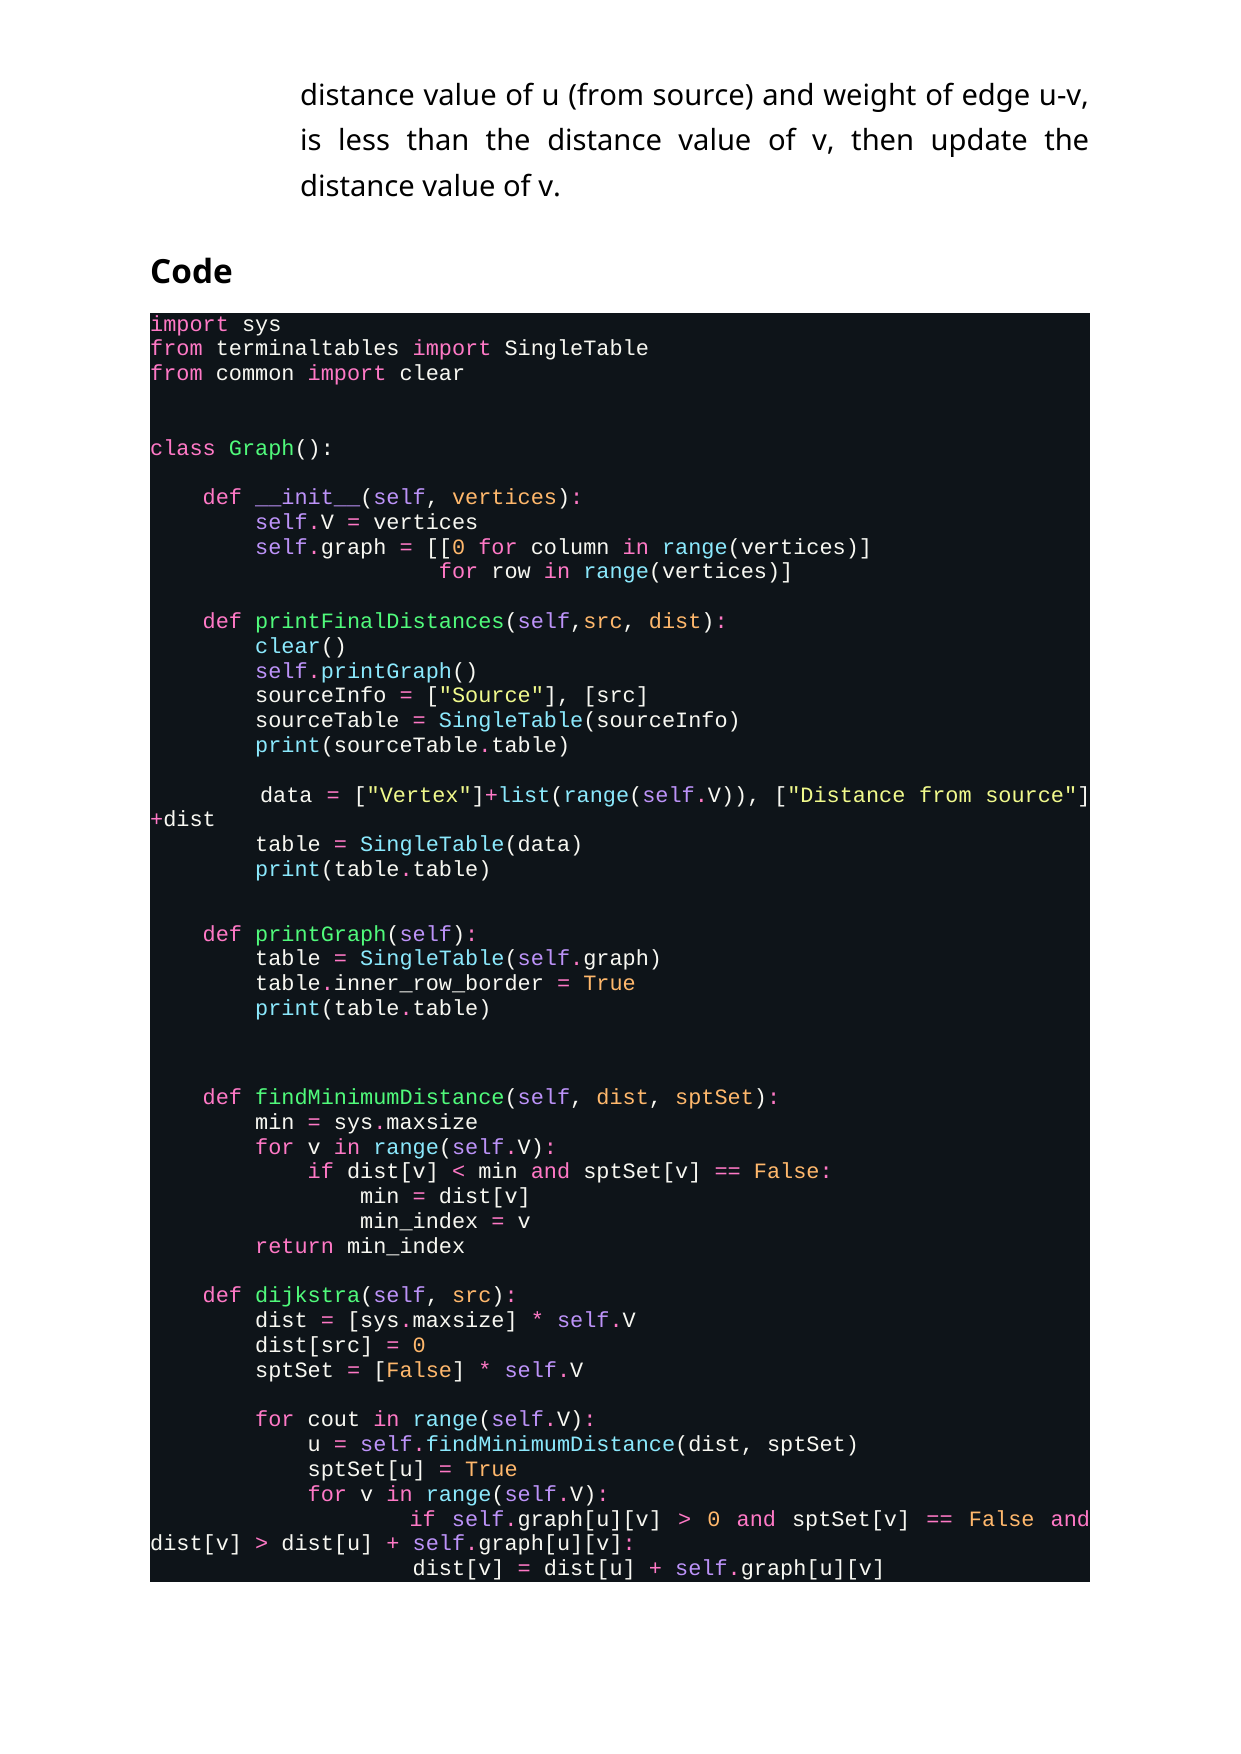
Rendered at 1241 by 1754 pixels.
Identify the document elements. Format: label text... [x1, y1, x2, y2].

text sptSet[u] = True [150, 1458, 1090, 1483]
text dist = [sys.maxsize] * self.V [150, 1309, 1090, 1334]
text print(table.table) [150, 997, 1090, 1022]
text clear() [150, 635, 1090, 660]
text def printFinalDistances(self,src, dist): [150, 610, 1090, 635]
text for v in range(self.V): [150, 1136, 1090, 1161]
text import sys [150, 313, 1090, 338]
text class Graph(): [150, 437, 1090, 462]
text u = self.findMinimumDistance(dist, sptSet) [150, 1433, 1090, 1458]
text for row in range(vertices)] [150, 561, 1090, 586]
text from terminaltables import SingleTable [150, 338, 1090, 362]
text def printGraph(self): [150, 923, 1090, 947]
text return min_index [150, 1235, 1090, 1260]
text sourceTable = SingleTable(sourceInfo) [150, 709, 1090, 734]
text sptSet = [False] * self.V [150, 1359, 1090, 1384]
text self.V = vertices [150, 511, 1090, 536]
text dist[v] = dist[u] + self.graph[u][v] [150, 1557, 1090, 1582]
text print(sourceTable.table) [150, 734, 1090, 759]
text self.printGraph() [150, 660, 1090, 685]
text if dist[v] < min and sptSet[v] == False: [150, 1161, 1090, 1186]
text min_index = v [150, 1210, 1090, 1235]
text min = dist[v] [150, 1186, 1090, 1210]
text table = SingleTable(data) [150, 833, 1090, 858]
subtitle Code [150, 248, 1090, 293]
text if self.graph[u][v] > 0 and sptSet[v] == False and dist[v] > dist[u] + self.graph[u][v]: [150, 1508, 1090, 1557]
text from common import clear [150, 362, 1090, 387]
text dist[src] = 0 [150, 1334, 1090, 1359]
text for v in range(self.V): [150, 1483, 1090, 1508]
text sourceInfo = ["Source"], [src] [150, 685, 1090, 709]
text table = SingleTable(self.graph) [150, 947, 1090, 972]
text data = ["Vertex"]+list(range(self.V)), ["Distance from source"]+dist [150, 784, 1090, 833]
text def __init__(self, vertices): [150, 486, 1090, 511]
text min = sys.maxsize [150, 1111, 1090, 1136]
text for cout in range(self.V): [150, 1409, 1090, 1433]
text print(table.table) [150, 858, 1090, 883]
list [262, 74, 1090, 205]
text def findMinimumDistance(self, dist, sptSet): [150, 1086, 1090, 1111]
text self.graph = [[0 for column in range(vertices)] [150, 536, 1090, 561]
text table.inner_row_border = True [150, 972, 1090, 997]
text def dijkstra(self, src): [150, 1285, 1090, 1309]
